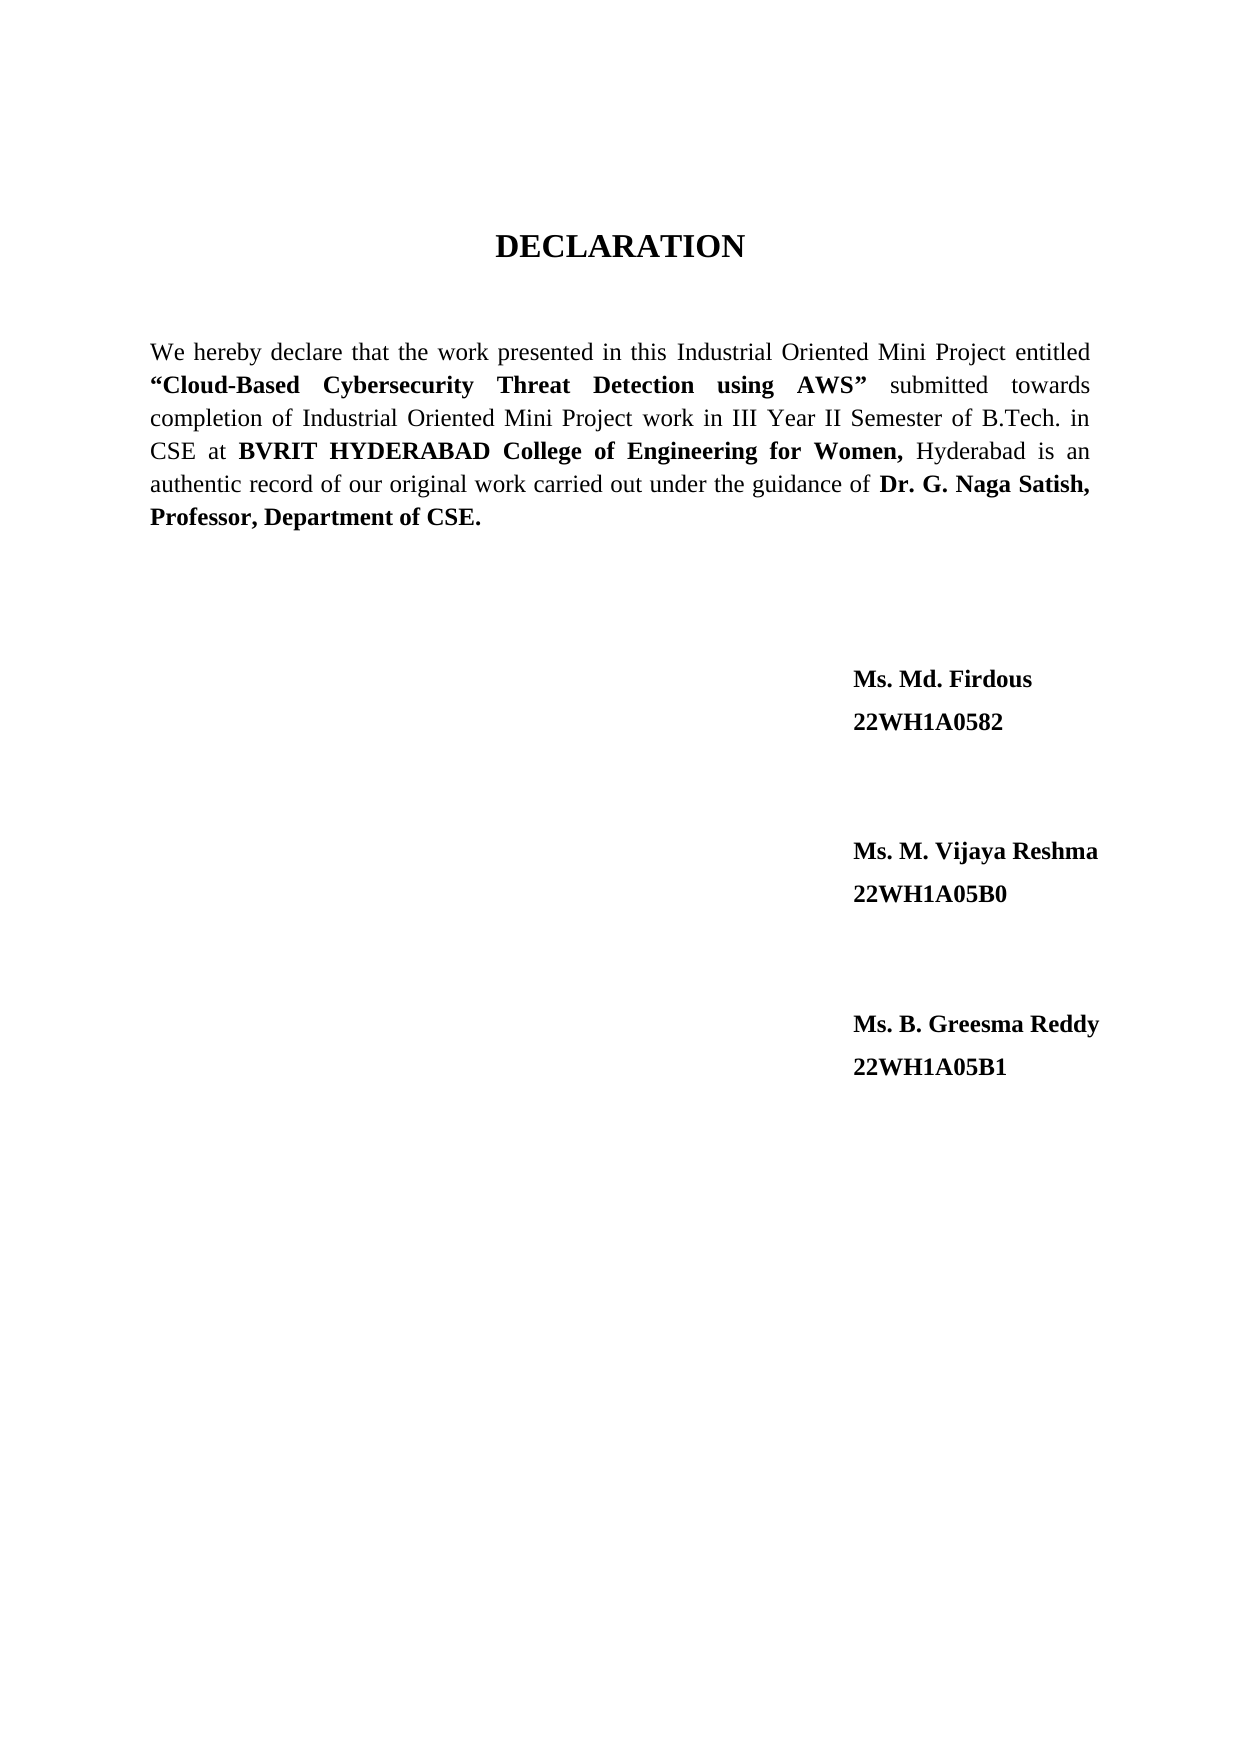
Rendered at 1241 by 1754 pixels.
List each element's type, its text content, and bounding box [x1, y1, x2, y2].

text 22WH1A0582 [853, 707, 1090, 736]
text Ms. Md. Firdous [853, 664, 1162, 692]
text Ms. B. Greesma Reddy 22WH1A05B1 [853, 1009, 1153, 1081]
text Ms. M. Vijaya Reshma [853, 836, 1171, 865]
text DECLARATION [150, 227, 1090, 265]
text We hereby declare that the work presented in this Industrial Oriented Mini Project entitled “Cloud-Based Cybersecurity Threat Detection using AWS” submitted towards completion of Industrial Oriented Mini Project work in III Year II Semester of B.Tech. in CSE at BVRIT HYDERABAD College of Engineering for Women, Hyderabad is an authentic record of our original work carried out under the guidance of Dr. G. Naga Satish, Professor, Department of CSE. [150, 337, 1090, 531]
text 22WH1A05B0 [853, 879, 1090, 908]
